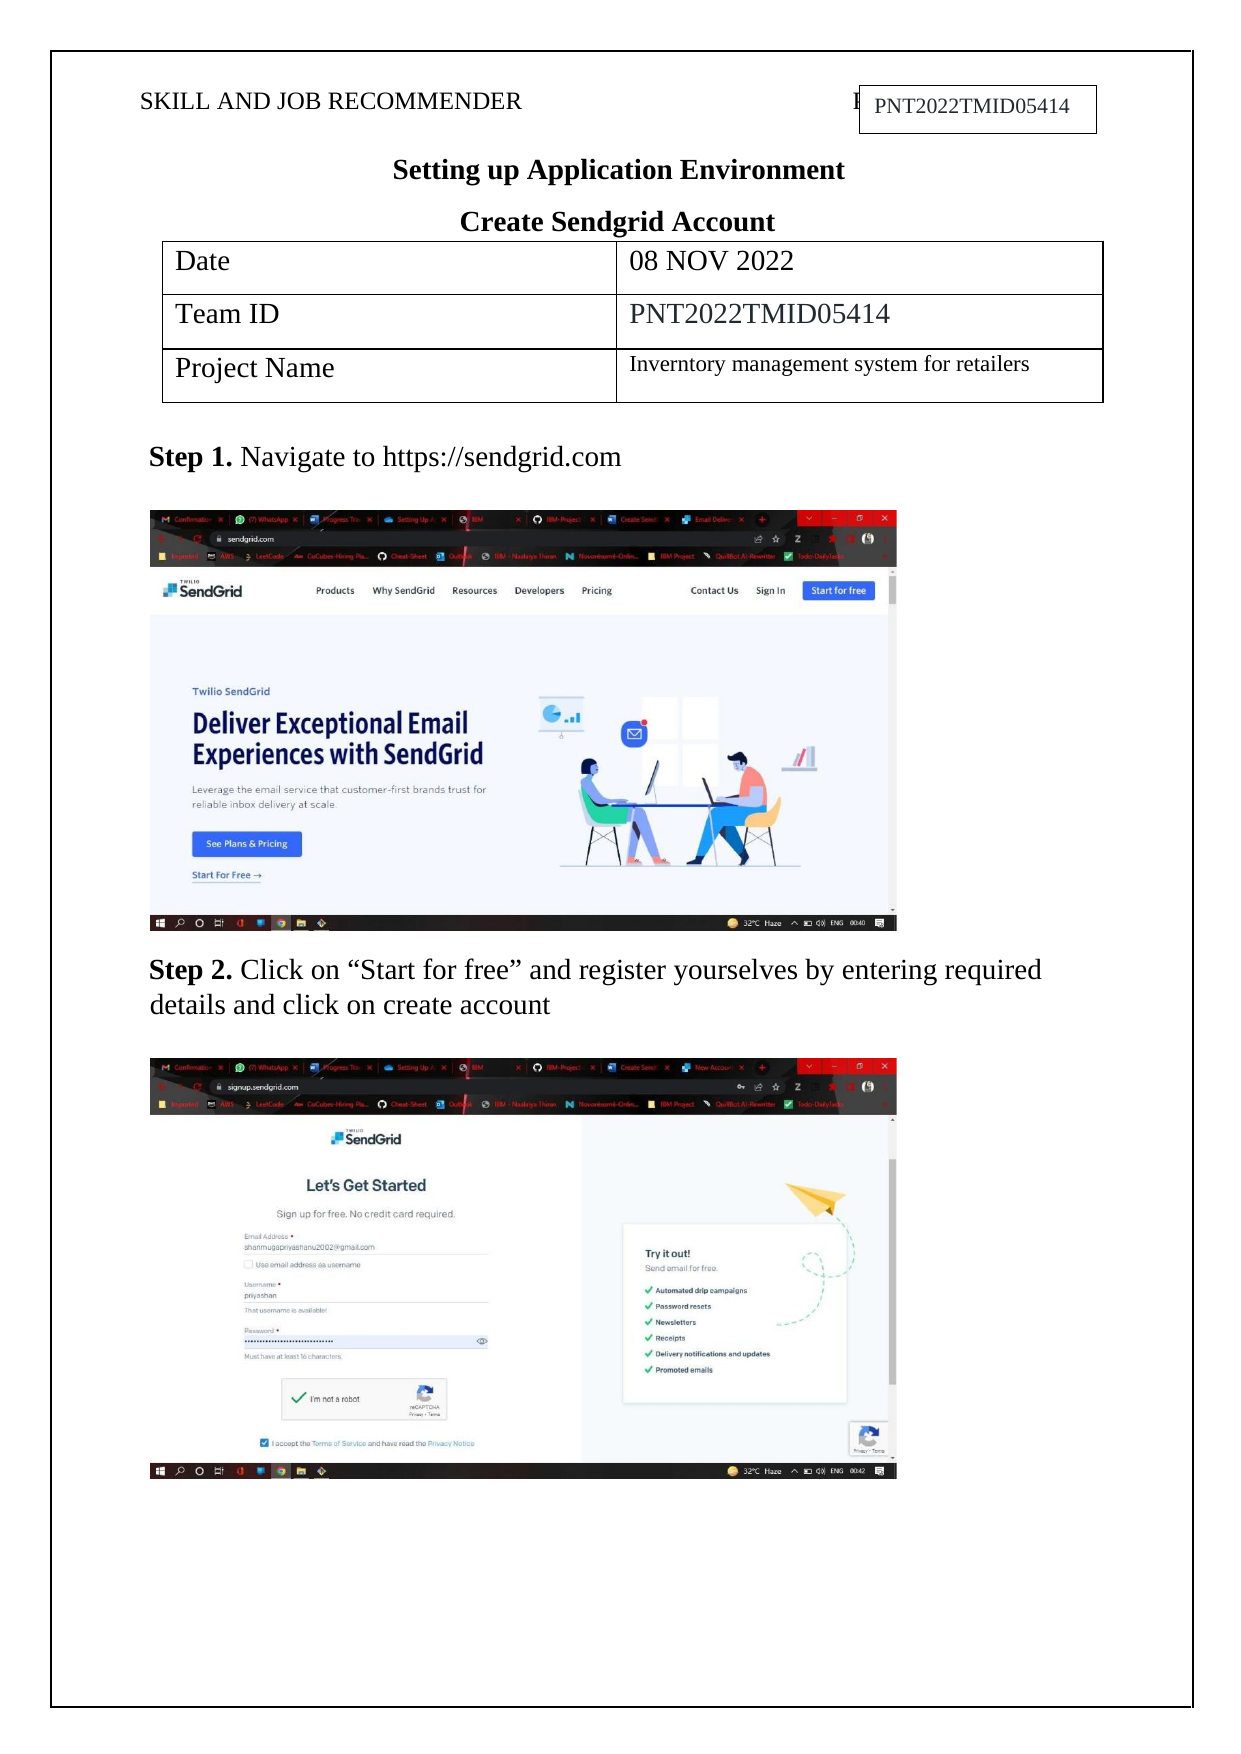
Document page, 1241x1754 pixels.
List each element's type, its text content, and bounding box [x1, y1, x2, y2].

picture [150, 1058, 897, 1479]
table_header Date [163, 242, 616, 293]
table_cell PNT2022TMID05414 [617, 295, 1102, 348]
text Step 2. Click on “Start for free” and register yourselves by entering required details and click on create account [148, 952, 1082, 1021]
table_header 08 NOV 2022 [617, 242, 1102, 293]
text Setting up Application Environment [156, 152, 1082, 186]
table_cell Project Name [163, 350, 616, 402]
picture [150, 510, 897, 931]
text Step 1. Navigate to https://sendgrid.com [148, 439, 1082, 473]
table_cell Team ID [163, 295, 616, 348]
table_cell Inverntory management system for retailers [617, 350, 1102, 402]
text Create Sendgrid Account [156, 204, 1078, 238]
